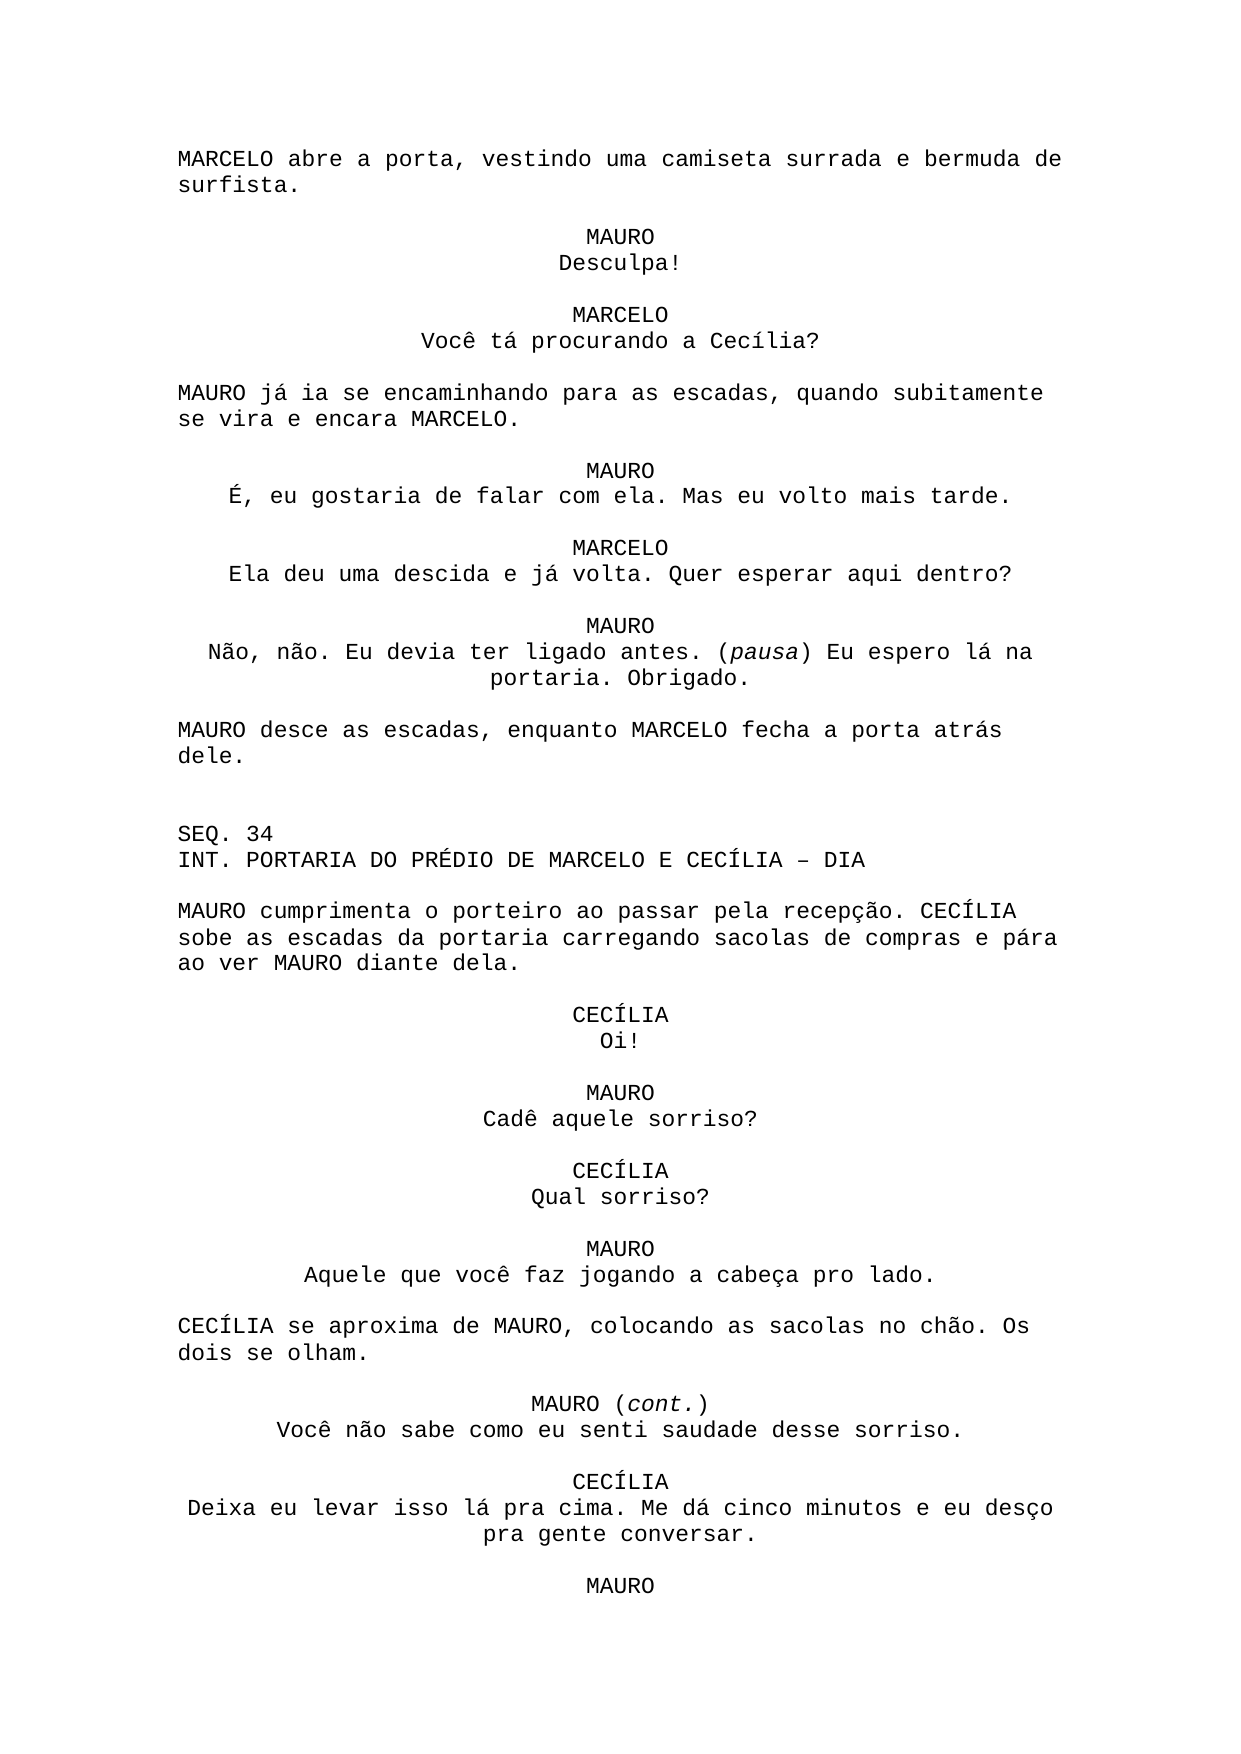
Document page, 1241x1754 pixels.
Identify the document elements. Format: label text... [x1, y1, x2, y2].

text MAURO (cont.) [177, 1393, 1063, 1419]
text Oi! [177, 1029, 1063, 1056]
text Ela deu uma descida e já volta. Quer esperar aqui dentro? [177, 563, 1063, 589]
text CECÍLIA [177, 1471, 1063, 1496]
text INT. PORTARIA DO PRÉDIO DE MARCELO E CECÍLIA – DIA [177, 848, 1063, 874]
text MAURO [177, 459, 1063, 485]
text Deixa eu levar isso lá pra cima. Me dá cinco minutos e eu desço pra gente conversar. [177, 1496, 1063, 1548]
text CECÍLIA [177, 1004, 1063, 1029]
text CECÍLIA se aproxima de MAURO, colocando as sacolas no chão. Os dois se olham. [177, 1315, 1063, 1367]
text Qual sorriso? [177, 1185, 1063, 1211]
text Aquele que você faz jogando a cabeça pro lado. [177, 1263, 1063, 1289]
text MAURO [177, 1574, 1063, 1600]
text MARCELO abre a porta, vestindo uma camiseta surrada e bermuda de surfista. [177, 148, 1063, 199]
text MAURO [177, 614, 1063, 641]
text CECÍLIA [177, 1159, 1063, 1185]
text MAURO [177, 1081, 1063, 1107]
text Não, não. Eu devia ter ligado antes. (pausa) Eu espero lá na portaria. Obrigado. [177, 641, 1063, 692]
text É, eu gostaria de falar com ela. Mas eu volto mais tarde. [177, 485, 1063, 511]
text Cadê aquele sorriso? [177, 1107, 1063, 1133]
text Desculpa! [177, 251, 1063, 277]
text MAURO cumprimenta o porteiro ao passar pela recepção. CECÍLIA sobe as escadas da portaria carregando sacolas de compras e pára ao ver MAURO diante dela. [177, 900, 1063, 978]
text MAURO [177, 226, 1063, 251]
text MARCELO [177, 537, 1063, 563]
text MAURO [177, 1237, 1063, 1263]
text Você tá procurando a Cecília? [177, 329, 1063, 355]
text MAURO desce as escadas, enquanto MARCELO fecha a porta atrás dele. [177, 718, 1063, 770]
text MAURO já ia se encaminhando para as escadas, quando subitamente se vira e encara MARCELO. [177, 381, 1063, 433]
text SEQ. 34 [177, 822, 1063, 848]
text Você não sabe como eu senti saudade desse sorriso. [177, 1419, 1063, 1444]
text MARCELO [177, 303, 1063, 329]
